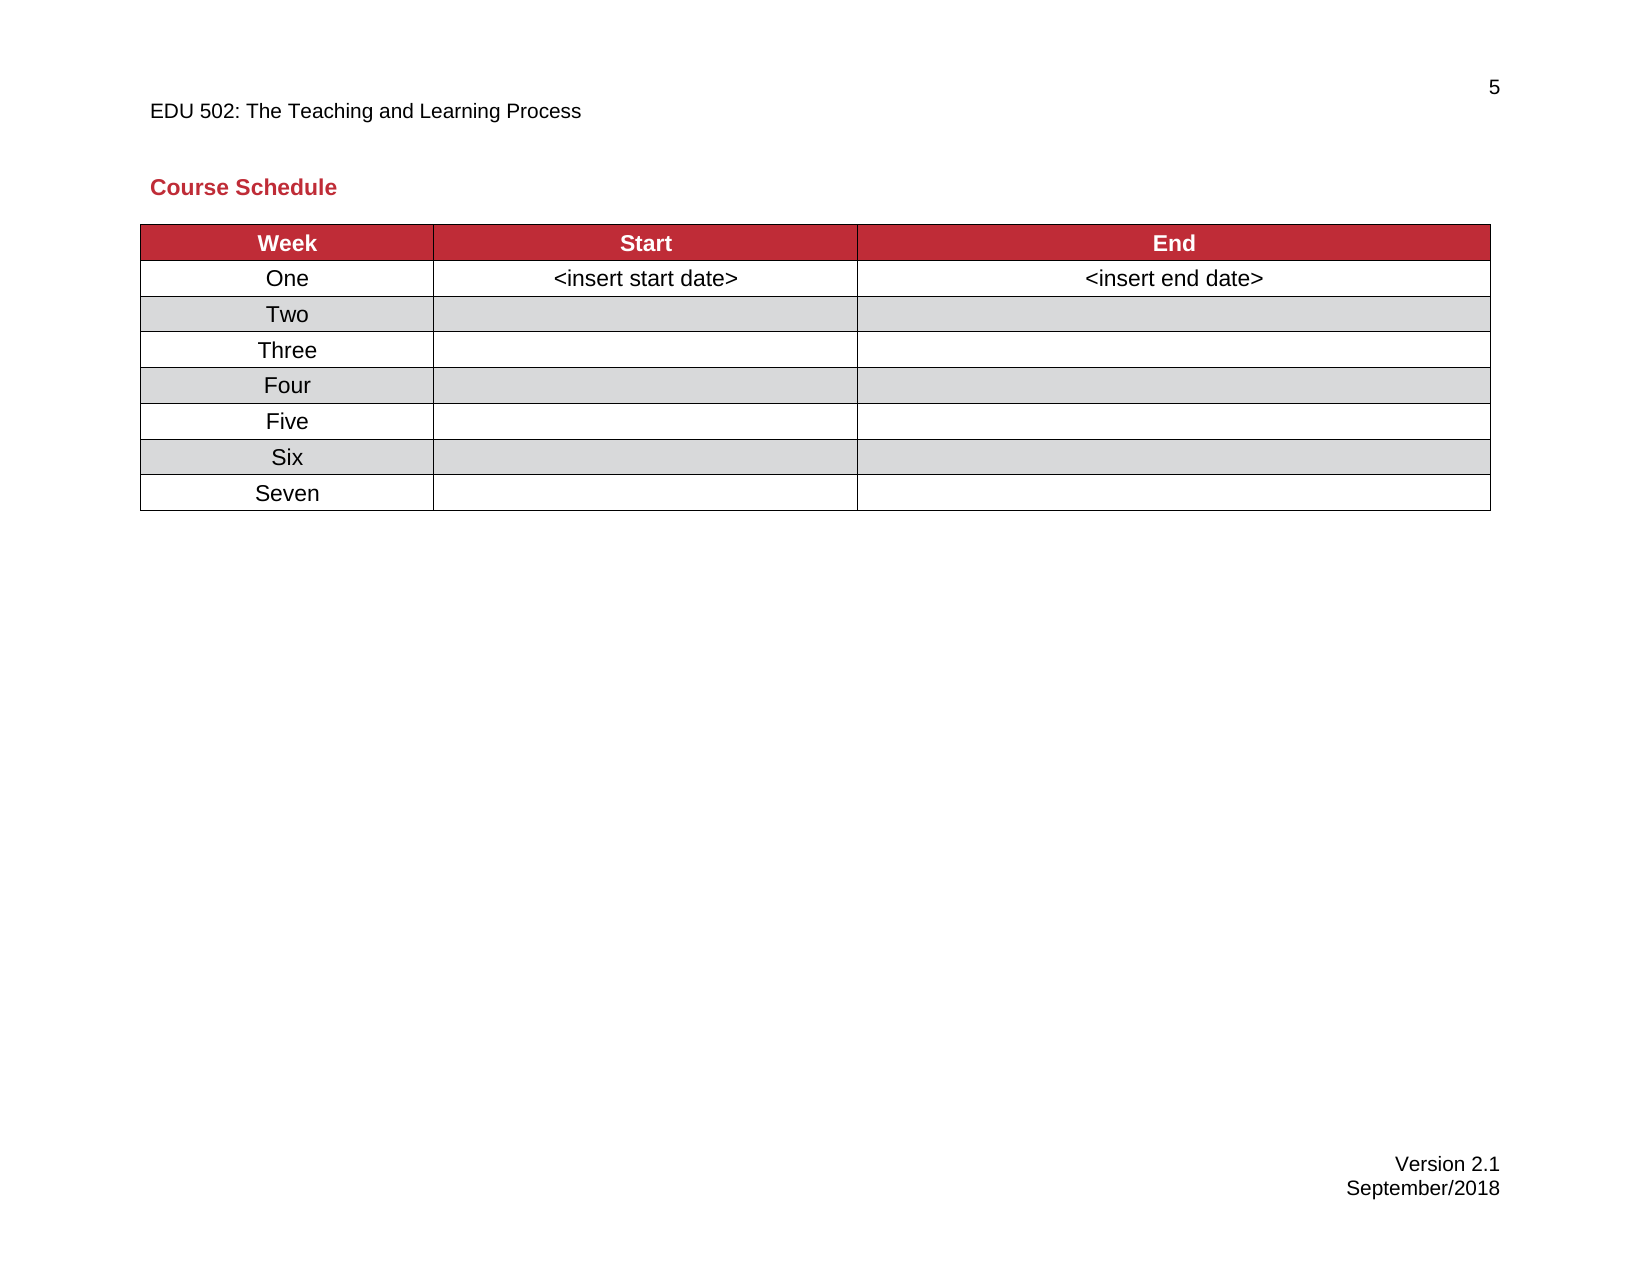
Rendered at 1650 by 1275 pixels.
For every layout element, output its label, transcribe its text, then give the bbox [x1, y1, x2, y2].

table_cell <insert end date> [858, 261, 1490, 296]
table_cell [858, 332, 1490, 367]
table_cell Six [141, 440, 433, 474]
table_cell [434, 332, 857, 367]
table_cell [434, 297, 857, 331]
table_cell One [141, 261, 433, 296]
table_cell Four [141, 368, 433, 403]
table_cell [858, 404, 1490, 439]
table_cell [434, 404, 857, 439]
table_cell [858, 297, 1490, 331]
table_header Week [141, 225, 433, 260]
table_header End [858, 225, 1490, 260]
table_cell Seven [141, 475, 433, 510]
subtitle Course Schedule [150, 174, 1500, 200]
table_cell [858, 440, 1490, 474]
table_cell <insert start date> [434, 261, 857, 296]
table_header Start [434, 225, 857, 260]
table_cell [858, 475, 1490, 510]
table_cell [858, 368, 1490, 403]
table_cell [434, 368, 857, 403]
table_cell [434, 440, 857, 474]
table_cell [434, 475, 857, 510]
table_cell Three [141, 332, 433, 367]
table_cell Two [141, 297, 433, 331]
table_cell Five [141, 404, 433, 439]
